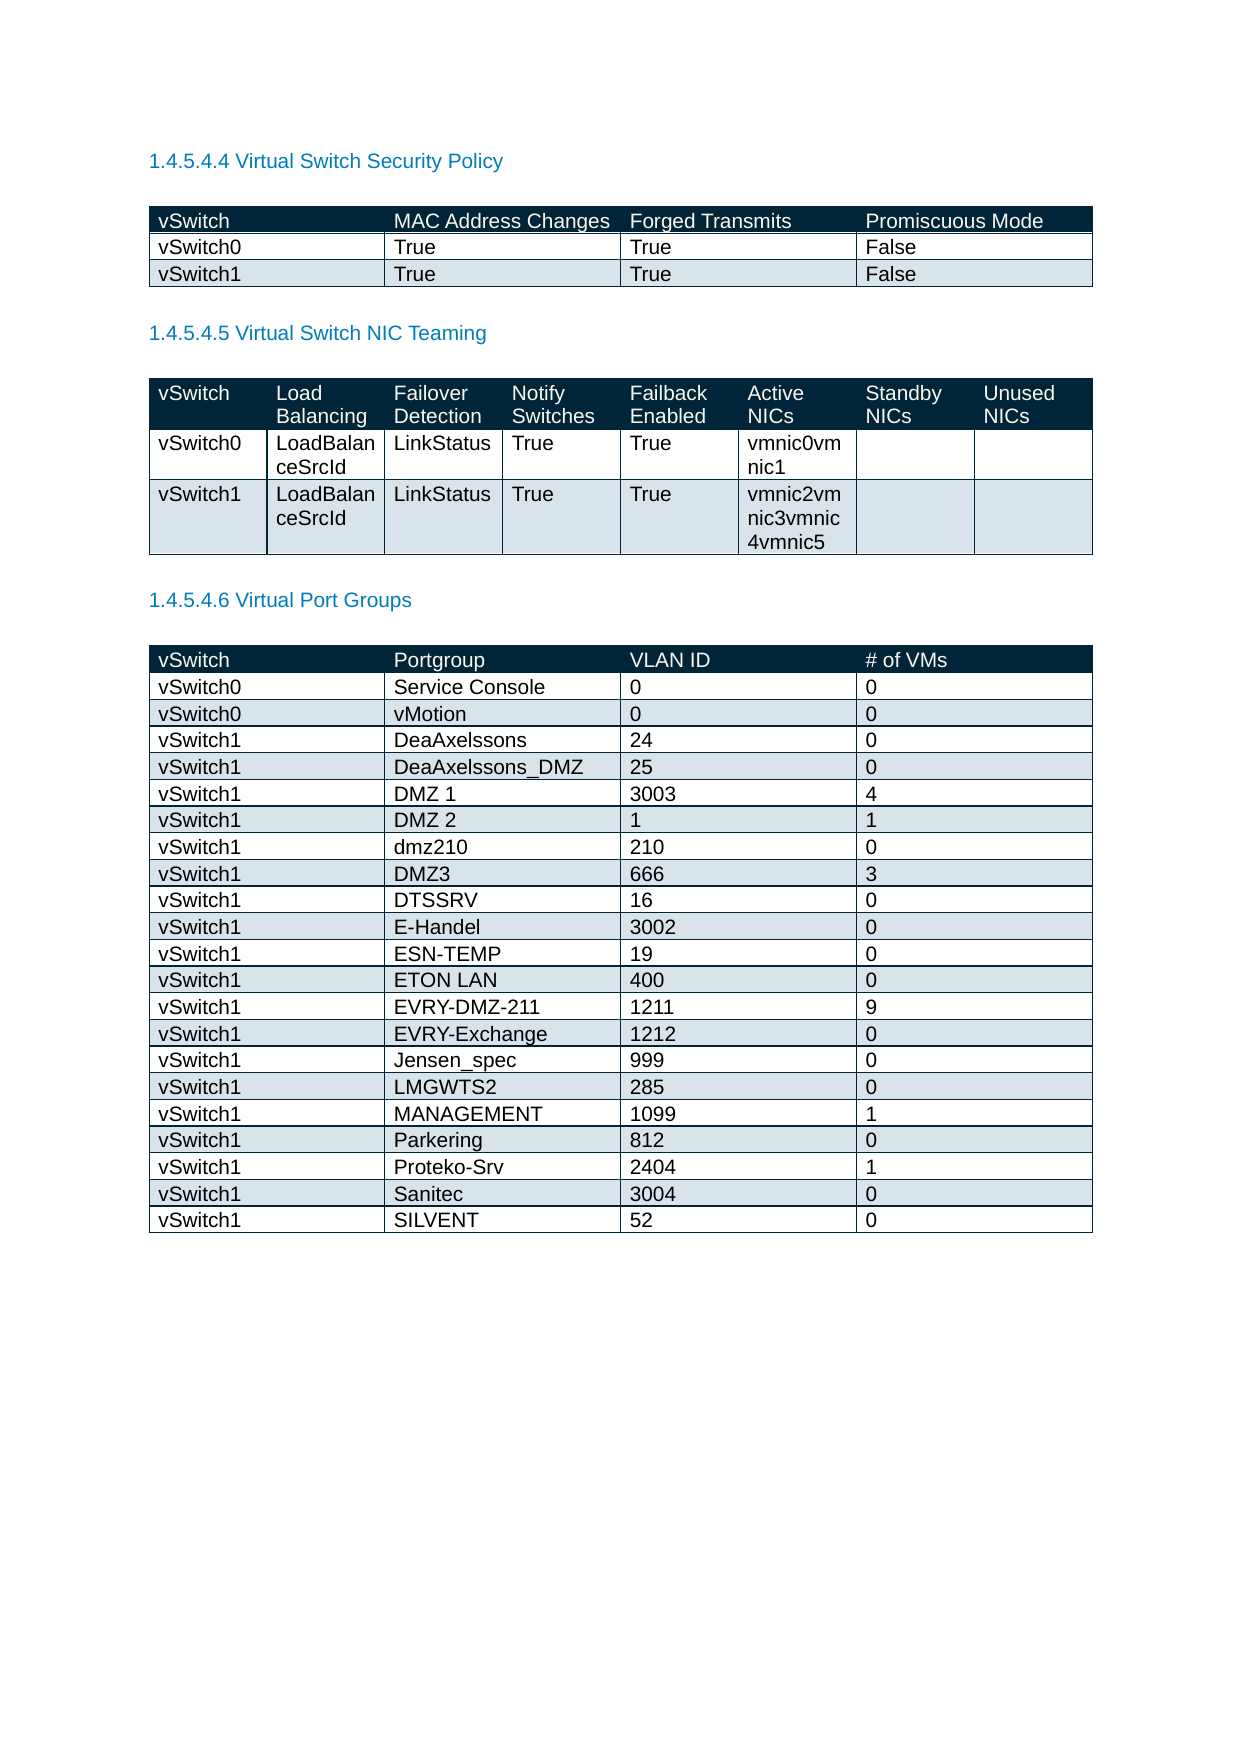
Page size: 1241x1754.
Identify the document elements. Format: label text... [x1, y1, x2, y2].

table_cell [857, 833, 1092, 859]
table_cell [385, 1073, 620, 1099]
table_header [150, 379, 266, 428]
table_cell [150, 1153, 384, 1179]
subtitle 1.4.5.4.6 Virtual Port Groups [148, 588, 1092, 612]
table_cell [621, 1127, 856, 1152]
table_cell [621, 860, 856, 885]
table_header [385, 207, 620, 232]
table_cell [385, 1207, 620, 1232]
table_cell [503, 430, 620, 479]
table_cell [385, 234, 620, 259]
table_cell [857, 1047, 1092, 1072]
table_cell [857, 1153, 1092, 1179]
subtitle 1.4.5.4.4 Virtual Switch Security Policy [148, 148, 1092, 172]
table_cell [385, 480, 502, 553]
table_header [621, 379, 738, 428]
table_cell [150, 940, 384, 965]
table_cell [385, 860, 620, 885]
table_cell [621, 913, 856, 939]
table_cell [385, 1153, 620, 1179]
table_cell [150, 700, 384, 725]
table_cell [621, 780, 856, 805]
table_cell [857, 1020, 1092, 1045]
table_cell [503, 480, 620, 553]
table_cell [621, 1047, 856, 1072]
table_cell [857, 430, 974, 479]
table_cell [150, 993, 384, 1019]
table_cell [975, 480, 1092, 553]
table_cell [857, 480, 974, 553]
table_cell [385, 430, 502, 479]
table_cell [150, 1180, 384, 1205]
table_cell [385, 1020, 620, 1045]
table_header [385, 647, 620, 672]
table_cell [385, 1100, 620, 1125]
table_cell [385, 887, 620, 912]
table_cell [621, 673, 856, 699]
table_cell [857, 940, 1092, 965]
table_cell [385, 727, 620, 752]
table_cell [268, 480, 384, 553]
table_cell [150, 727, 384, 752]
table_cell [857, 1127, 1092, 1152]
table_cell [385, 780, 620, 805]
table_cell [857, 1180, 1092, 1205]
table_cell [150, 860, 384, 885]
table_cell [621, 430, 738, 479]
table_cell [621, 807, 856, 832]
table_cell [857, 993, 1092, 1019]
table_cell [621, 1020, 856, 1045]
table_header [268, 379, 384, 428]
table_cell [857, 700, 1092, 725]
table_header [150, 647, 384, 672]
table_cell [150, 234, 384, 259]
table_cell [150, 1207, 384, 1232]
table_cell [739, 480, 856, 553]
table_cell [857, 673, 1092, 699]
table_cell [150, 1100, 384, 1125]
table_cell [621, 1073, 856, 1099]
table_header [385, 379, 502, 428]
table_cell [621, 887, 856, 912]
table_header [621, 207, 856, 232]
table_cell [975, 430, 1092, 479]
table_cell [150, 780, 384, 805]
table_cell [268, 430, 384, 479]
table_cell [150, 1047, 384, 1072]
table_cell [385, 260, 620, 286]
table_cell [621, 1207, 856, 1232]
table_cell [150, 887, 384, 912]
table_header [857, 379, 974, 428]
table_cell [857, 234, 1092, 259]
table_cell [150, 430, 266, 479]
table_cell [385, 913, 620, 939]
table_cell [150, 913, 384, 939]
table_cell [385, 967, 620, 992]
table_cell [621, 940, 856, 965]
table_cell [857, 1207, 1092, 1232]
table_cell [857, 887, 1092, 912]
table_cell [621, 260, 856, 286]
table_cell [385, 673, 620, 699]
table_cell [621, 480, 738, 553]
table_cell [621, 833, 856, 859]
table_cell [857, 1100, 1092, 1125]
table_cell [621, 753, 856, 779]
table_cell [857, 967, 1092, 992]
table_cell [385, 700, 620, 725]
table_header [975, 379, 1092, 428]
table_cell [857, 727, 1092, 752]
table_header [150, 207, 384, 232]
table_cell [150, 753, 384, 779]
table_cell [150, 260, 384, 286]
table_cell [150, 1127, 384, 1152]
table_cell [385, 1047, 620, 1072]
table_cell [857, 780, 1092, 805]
subtitle 1.4.5.4.5 Virtual Switch NIC Teaming [148, 320, 1092, 344]
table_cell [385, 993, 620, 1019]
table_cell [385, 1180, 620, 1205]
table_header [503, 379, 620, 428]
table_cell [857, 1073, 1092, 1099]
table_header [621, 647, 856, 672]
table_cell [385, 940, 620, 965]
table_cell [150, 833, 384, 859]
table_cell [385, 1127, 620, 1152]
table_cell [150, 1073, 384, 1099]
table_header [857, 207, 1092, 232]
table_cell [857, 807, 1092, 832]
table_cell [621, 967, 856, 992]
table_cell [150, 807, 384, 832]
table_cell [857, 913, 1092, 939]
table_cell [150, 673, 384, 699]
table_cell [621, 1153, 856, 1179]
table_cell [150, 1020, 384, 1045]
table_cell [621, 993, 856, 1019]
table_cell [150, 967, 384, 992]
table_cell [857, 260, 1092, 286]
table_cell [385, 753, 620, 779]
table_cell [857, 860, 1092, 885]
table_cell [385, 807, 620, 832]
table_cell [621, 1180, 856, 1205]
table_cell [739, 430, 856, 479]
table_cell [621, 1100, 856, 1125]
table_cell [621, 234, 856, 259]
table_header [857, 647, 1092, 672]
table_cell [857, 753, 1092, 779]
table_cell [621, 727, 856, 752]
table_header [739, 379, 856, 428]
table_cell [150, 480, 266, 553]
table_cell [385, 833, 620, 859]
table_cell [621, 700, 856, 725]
